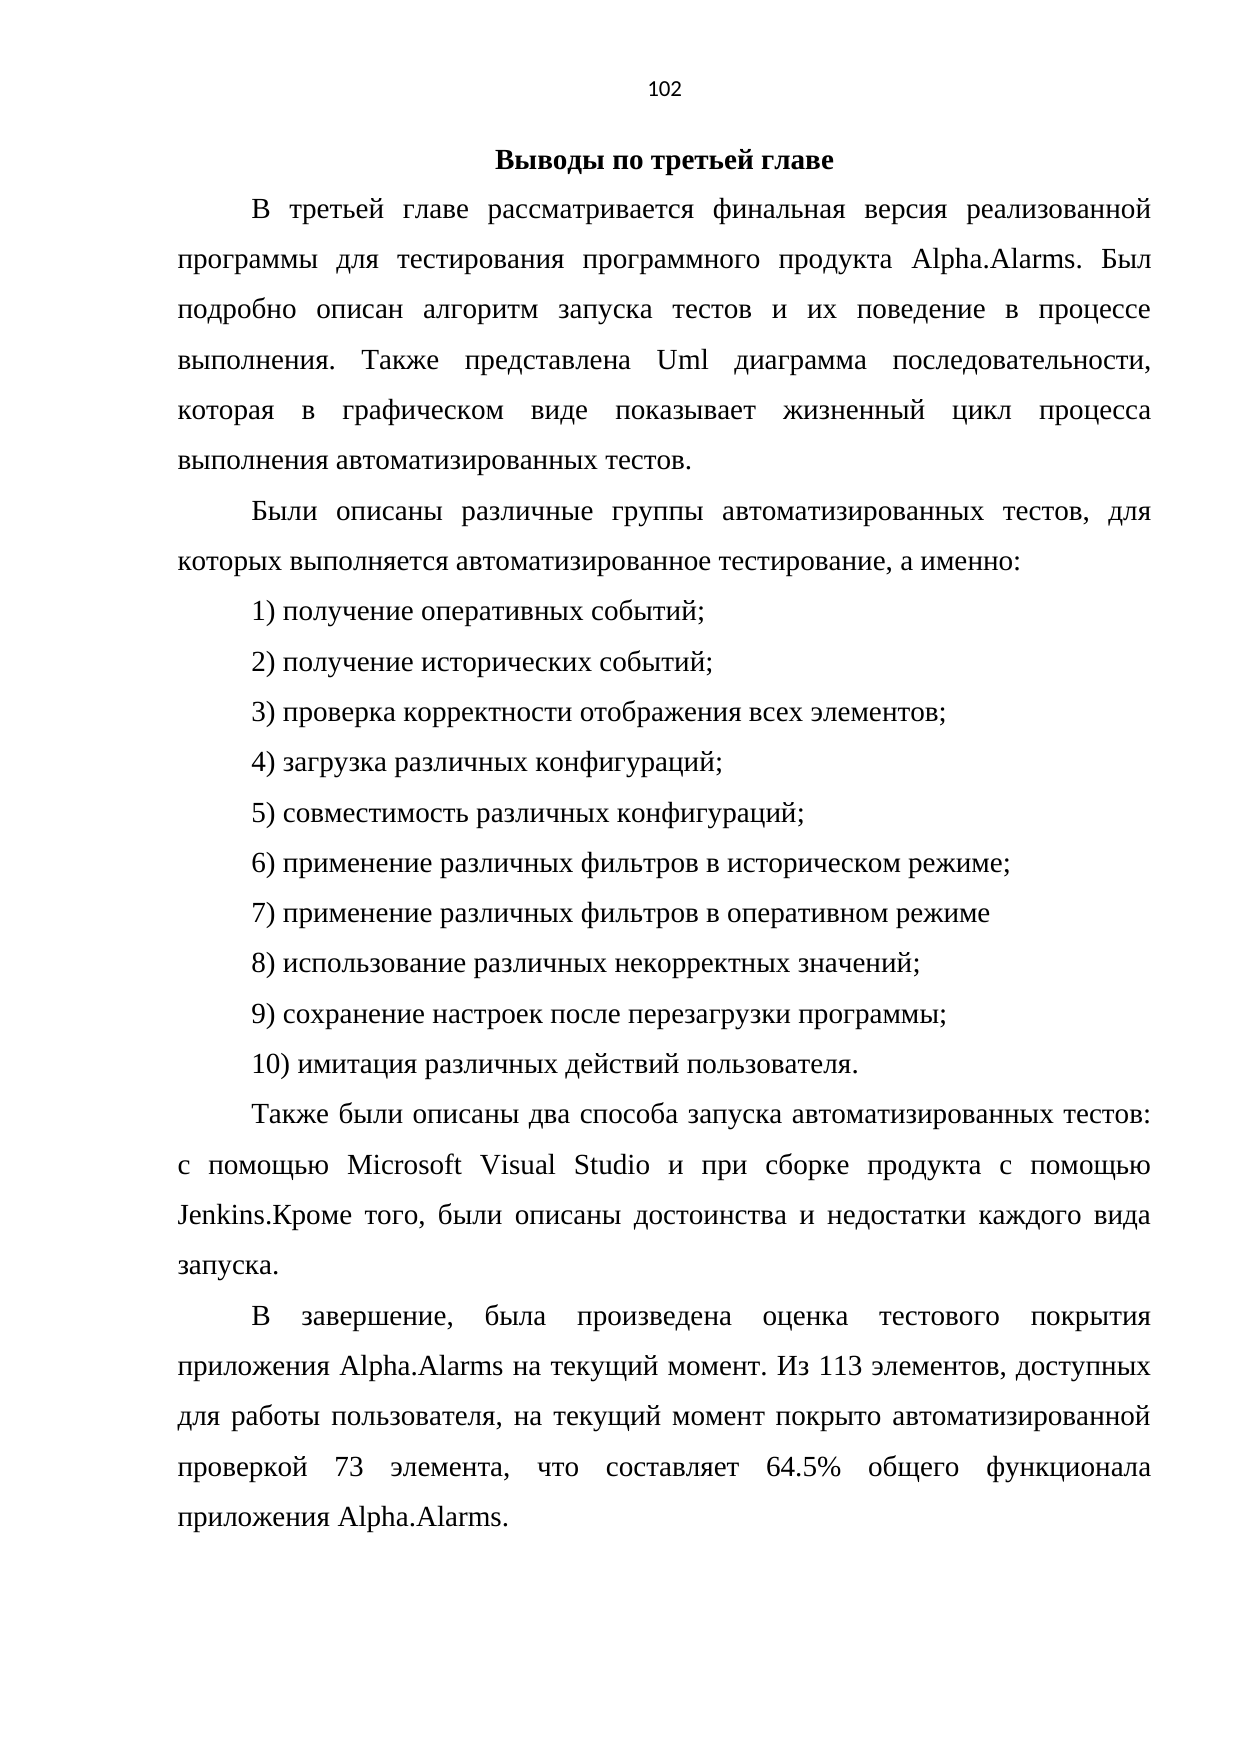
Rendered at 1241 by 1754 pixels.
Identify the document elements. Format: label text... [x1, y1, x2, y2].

list проверка корректности отображения всех элементов; [177, 694, 1152, 728]
text В третьей главе рассматривается финальная версия реализованной программы для тестирования программного продукта Alpha.Alarms. Был подробно описан алгоритм запуска тестов и их поведение в процессе выполнения. Также представлена Uml диаграмма последовательности, которая в графическом виде показывает жизненный цикл процесса выполнения автоматизированных тестов. [177, 191, 1152, 476]
list загрузка различных конфигураций; [177, 744, 1152, 778]
text Также были описаны два способа запуска автоматизированных тестов: с помощью Microsoft Visual Studio и при сборке продукта с помощью Jenkins.Кроме того, были описаны достоинства и недостатки каждого вида запуска. [177, 1097, 1152, 1281]
list применение различных фильтров в историческом режиме; [177, 845, 1152, 878]
text Были описаны различные группы автоматизированных тестов, для которых выполняется автоматизированное тестирование, а именно: [177, 493, 1152, 577]
list совместимость различных конфигураций; [177, 795, 1152, 828]
text В завершение, была произведена оценка тестового покрытия приложения Alpha.Alarms на текущий момент. Из 113 элементов, доступных для работы пользователя, на текущий момент покрыто автоматизированной проверкой 73 элемента, что составляет 64.5% общего функционала приложения Alpha.Alarms. [177, 1298, 1152, 1533]
list получение оперативных событий; [177, 593, 1152, 627]
list получение исторических событий; [177, 644, 1152, 677]
list сохранение настроек после перезагрузки программы; [177, 996, 1152, 1029]
list использование различных некорректных значений; [177, 946, 1152, 979]
subtitle Выводы по третьей главе [177, 142, 1152, 176]
list применение различных фильтров в оперативном режиме [177, 895, 1152, 929]
list имитация различных действий пользователя. [177, 1046, 1152, 1080]
